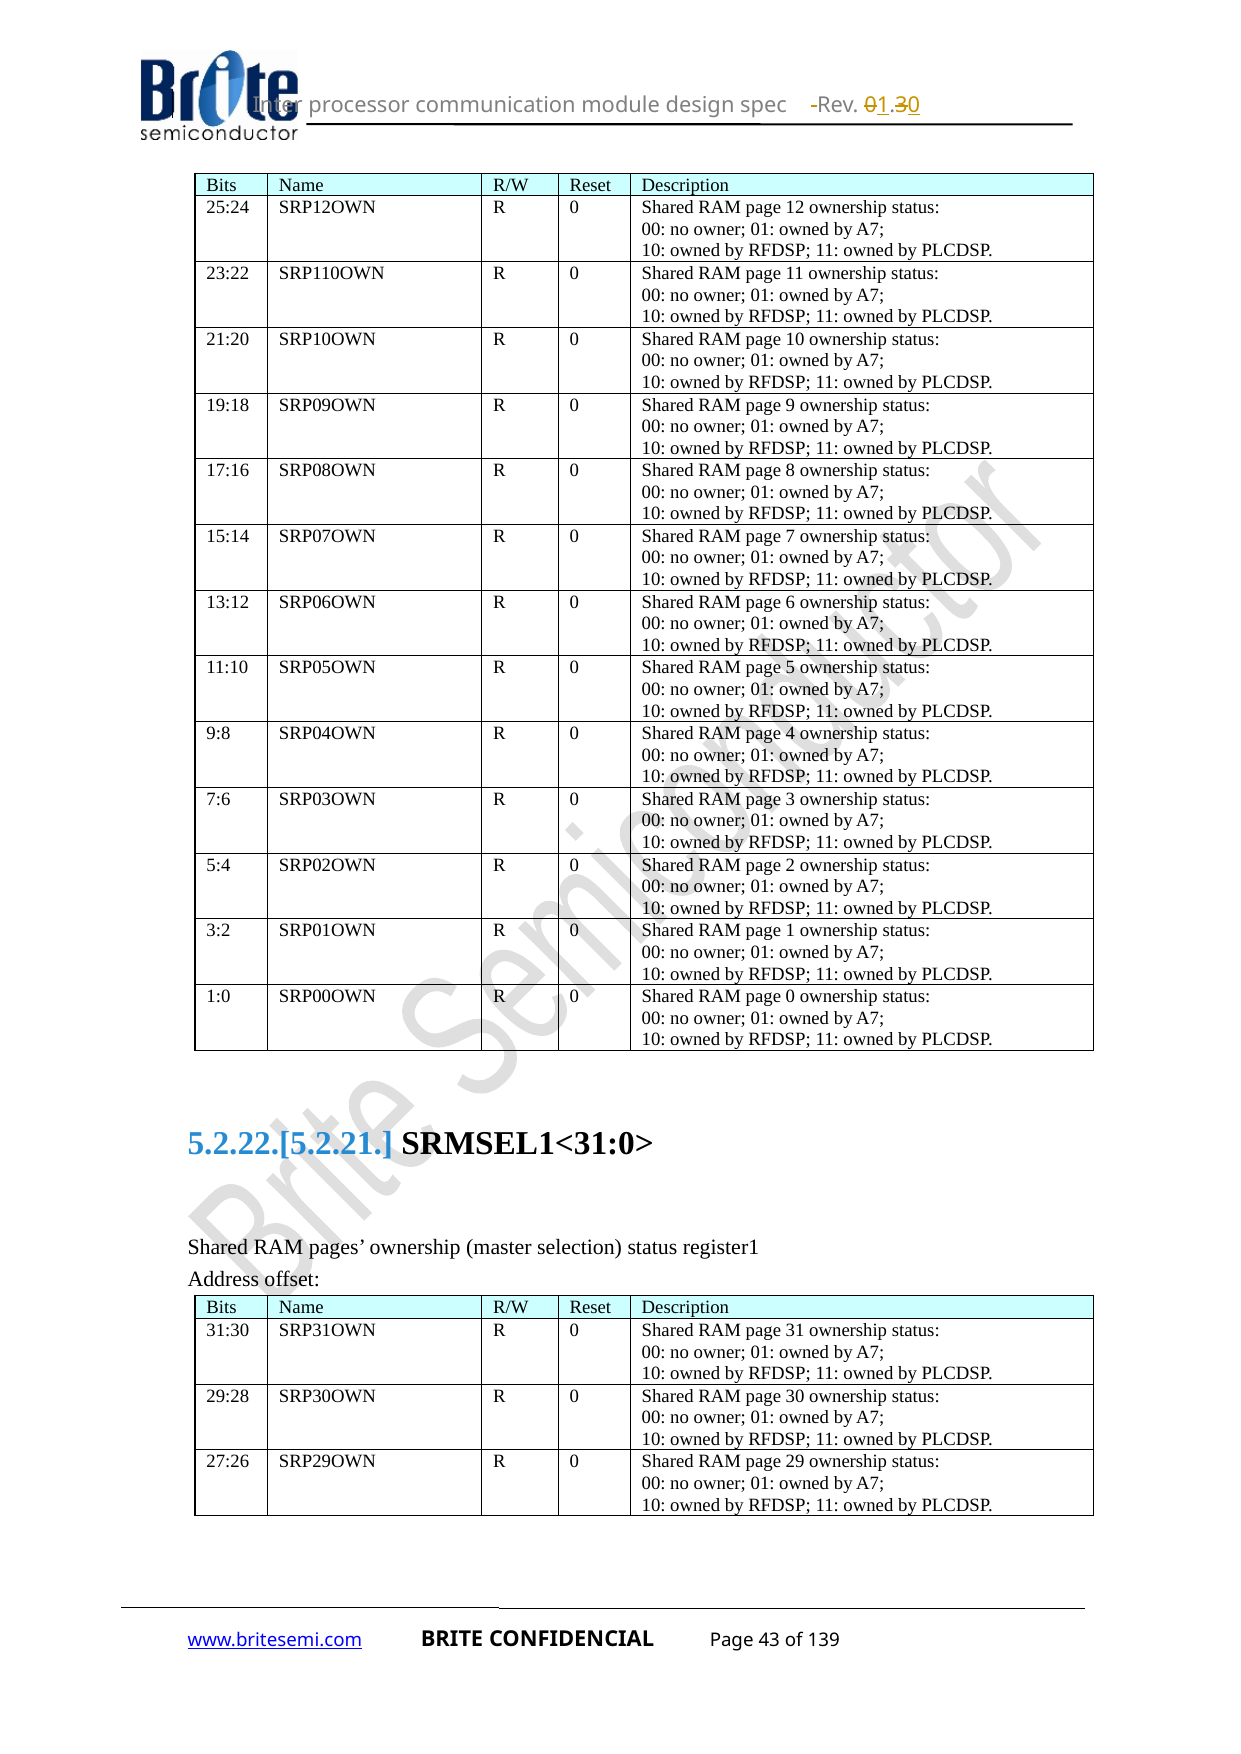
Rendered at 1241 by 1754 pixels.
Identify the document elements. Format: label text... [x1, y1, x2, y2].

table_cell R [482, 1450, 558, 1515]
table_cell Shared RAM page 6 ownership status: 00: no owner; 01: owned by A7; 10: owned by RFDSP; 11: owned by PLCDSP. [631, 591, 1093, 655]
table_cell SRP02OWN [268, 854, 481, 918]
table_cell 23:22 [196, 262, 267, 327]
table_cell 19:18 [196, 394, 267, 458]
table_header Bits [196, 1296, 267, 1318]
table_cell Shared RAM page 8 ownership status: 00: no owner; 01: owned by A7; 10: owned by RFDSP; 11: owned by PLCDSP. [631, 459, 1093, 524]
table_header Name [268, 1296, 481, 1318]
table_cell 0 [559, 328, 630, 392]
table_cell SRP30OWN [268, 1385, 481, 1449]
table_cell SRP110OWN [268, 262, 481, 327]
table_header Reset [559, 1296, 630, 1318]
table_cell 0 [559, 525, 630, 589]
table_cell R [482, 854, 558, 918]
table_header Description [631, 174, 1093, 195]
table_cell Shared RAM page 30 ownership status: 00: no owner; 01: owned by A7; 10: owned by RFDSP; 11: owned by PLCDSP. [631, 1385, 1093, 1449]
table_cell 25:24 [196, 196, 267, 261]
table_cell 0 [559, 591, 630, 655]
table_cell SRP00OWN [268, 985, 481, 1050]
table_cell 5:4 [196, 854, 267, 918]
table_cell 31:30 [196, 1319, 267, 1384]
table_cell 27:26 [196, 1450, 267, 1515]
table_cell 15:14 [196, 525, 267, 589]
table_cell 0 [559, 196, 630, 261]
table_cell 0 [559, 985, 630, 1050]
table_cell R [482, 394, 558, 458]
table_cell 1:0 [196, 985, 267, 1050]
table_cell R [482, 328, 558, 392]
table_cell R [482, 262, 558, 327]
table_cell 7:6 [196, 788, 267, 852]
table_cell SRP09OWN [268, 394, 481, 458]
text Shared RAM pages’ ownership (master selection) status register1 [187, 1230, 1053, 1263]
table_cell R [482, 788, 558, 852]
table_cell Shared RAM page 7 ownership status: 00: no owner; 01: owned by A7; 10: owned by RFDSP; 11: owned by PLCDSP. [631, 525, 1093, 589]
table_cell SRP29OWN [268, 1450, 481, 1515]
table_cell SRP03OWN [268, 788, 481, 852]
table_cell Shared RAM page 29 ownership status: 00: no owner; 01: owned by A7; 10: owned by RFDSP; 11: owned by PLCDSP. [631, 1450, 1093, 1515]
table_cell 13:12 [196, 591, 267, 655]
table_cell SRP01OWN [268, 919, 481, 984]
table_cell 0 [559, 1319, 630, 1384]
table_cell 0 [559, 788, 630, 852]
table_cell SRP31OWN [268, 1319, 481, 1384]
table_cell SRP12OWN [268, 196, 481, 261]
table_cell SRP07OWN [268, 525, 481, 589]
table_cell 29:28 [196, 1385, 267, 1449]
table_cell 0 [559, 919, 630, 984]
table_cell 3:2 [196, 919, 267, 984]
table_header Description [631, 1296, 1093, 1318]
table_cell SRP05OWN [268, 656, 481, 721]
table_cell R [482, 196, 558, 261]
table_cell SRP06OWN [268, 591, 481, 655]
table_cell 0 [559, 722, 630, 787]
table_header Bits [196, 174, 267, 195]
table_cell SRP04OWN [268, 722, 481, 787]
table_cell R [482, 1319, 558, 1384]
table_cell Shared RAM page 11 ownership status: 00: no owner; 01: owned by A7; 10: owned by RFDSP; 11: owned by PLCDSP. [631, 262, 1093, 327]
table_cell 0 [559, 1385, 630, 1449]
table_cell R [482, 459, 558, 524]
table_cell 21:20 [196, 328, 267, 392]
table_cell 0 [559, 262, 630, 327]
text Address offset: [187, 1263, 1053, 1295]
picture [140, 50, 298, 140]
table_cell SRP10OWN [268, 328, 481, 392]
table_cell Shared RAM page 2 ownership status: 00: no owner; 01: owned by A7; 10: owned by RFDSP; 11: owned by PLCDSP. [631, 854, 1093, 918]
table_header Name [268, 174, 481, 195]
table_cell Shared RAM page 12 ownership status: 00: no owner; 01: owned by A7; 10: owned by RFDSP; 11: owned by PLCDSP. [631, 196, 1093, 261]
table_header R/W [482, 1296, 558, 1318]
table_cell 17:16 [196, 459, 267, 524]
table_cell 0 [559, 854, 630, 918]
table_cell 0 [559, 1450, 630, 1515]
table_header R/W [482, 174, 558, 195]
table_cell R [482, 525, 558, 589]
table_cell Shared RAM page 10 ownership status: 00: no owner; 01: owned by A7; 10: owned by RFDSP; 11: owned by PLCDSP. [631, 328, 1093, 392]
table_cell Shared RAM page 31 ownership status: 00: no owner; 01: owned by A7; 10: owned by RFDSP; 11: owned by PLCDSP. [631, 1319, 1093, 1384]
table_cell 0 [559, 459, 630, 524]
table_cell Shared RAM page 0 ownership status: 00: no owner; 01: owned by A7; 10: owned by RFDSP; 11: owned by PLCDSP. [631, 985, 1093, 1050]
table_cell R [482, 722, 558, 787]
table_cell R [482, 591, 558, 655]
table_cell R [482, 919, 558, 984]
table_cell R [482, 985, 558, 1050]
table_header Reset [559, 174, 630, 195]
table_cell R [482, 656, 558, 721]
table_cell R [482, 1385, 558, 1449]
table_cell 9:8 [196, 722, 267, 787]
table_cell Shared RAM page 5 ownership status: 00: no owner; 01: owned by A7; 10: owned by RFDSP; 11: owned by PLCDSP. [631, 656, 1093, 721]
table_cell Shared RAM page 3 ownership status: 00: no owner; 01: owned by A7; 10: owned by RFDSP; 11: owned by PLCDSP. [631, 788, 1093, 852]
table_cell 11:10 [196, 656, 267, 721]
table_cell 0 [559, 656, 630, 721]
subtitle SRMSEL1<31:0> [187, 1110, 1053, 1175]
table_cell Shared RAM page 1 ownership status: 00: no owner; 01: owned by A7; 10: owned by RFDSP; 11: owned by PLCDSP. [631, 919, 1093, 984]
table_cell Shared RAM page 4 ownership status: 00: no owner; 01: owned by A7; 10: owned by RFDSP; 11: owned by PLCDSP. [631, 722, 1093, 787]
table_cell SRP08OWN [268, 459, 481, 524]
table_cell 0 [559, 394, 630, 458]
table_cell Shared RAM page 9 ownership status: 00: no owner; 01: owned by A7; 10: owned by RFDSP; 11: owned by PLCDSP. [631, 394, 1093, 458]
